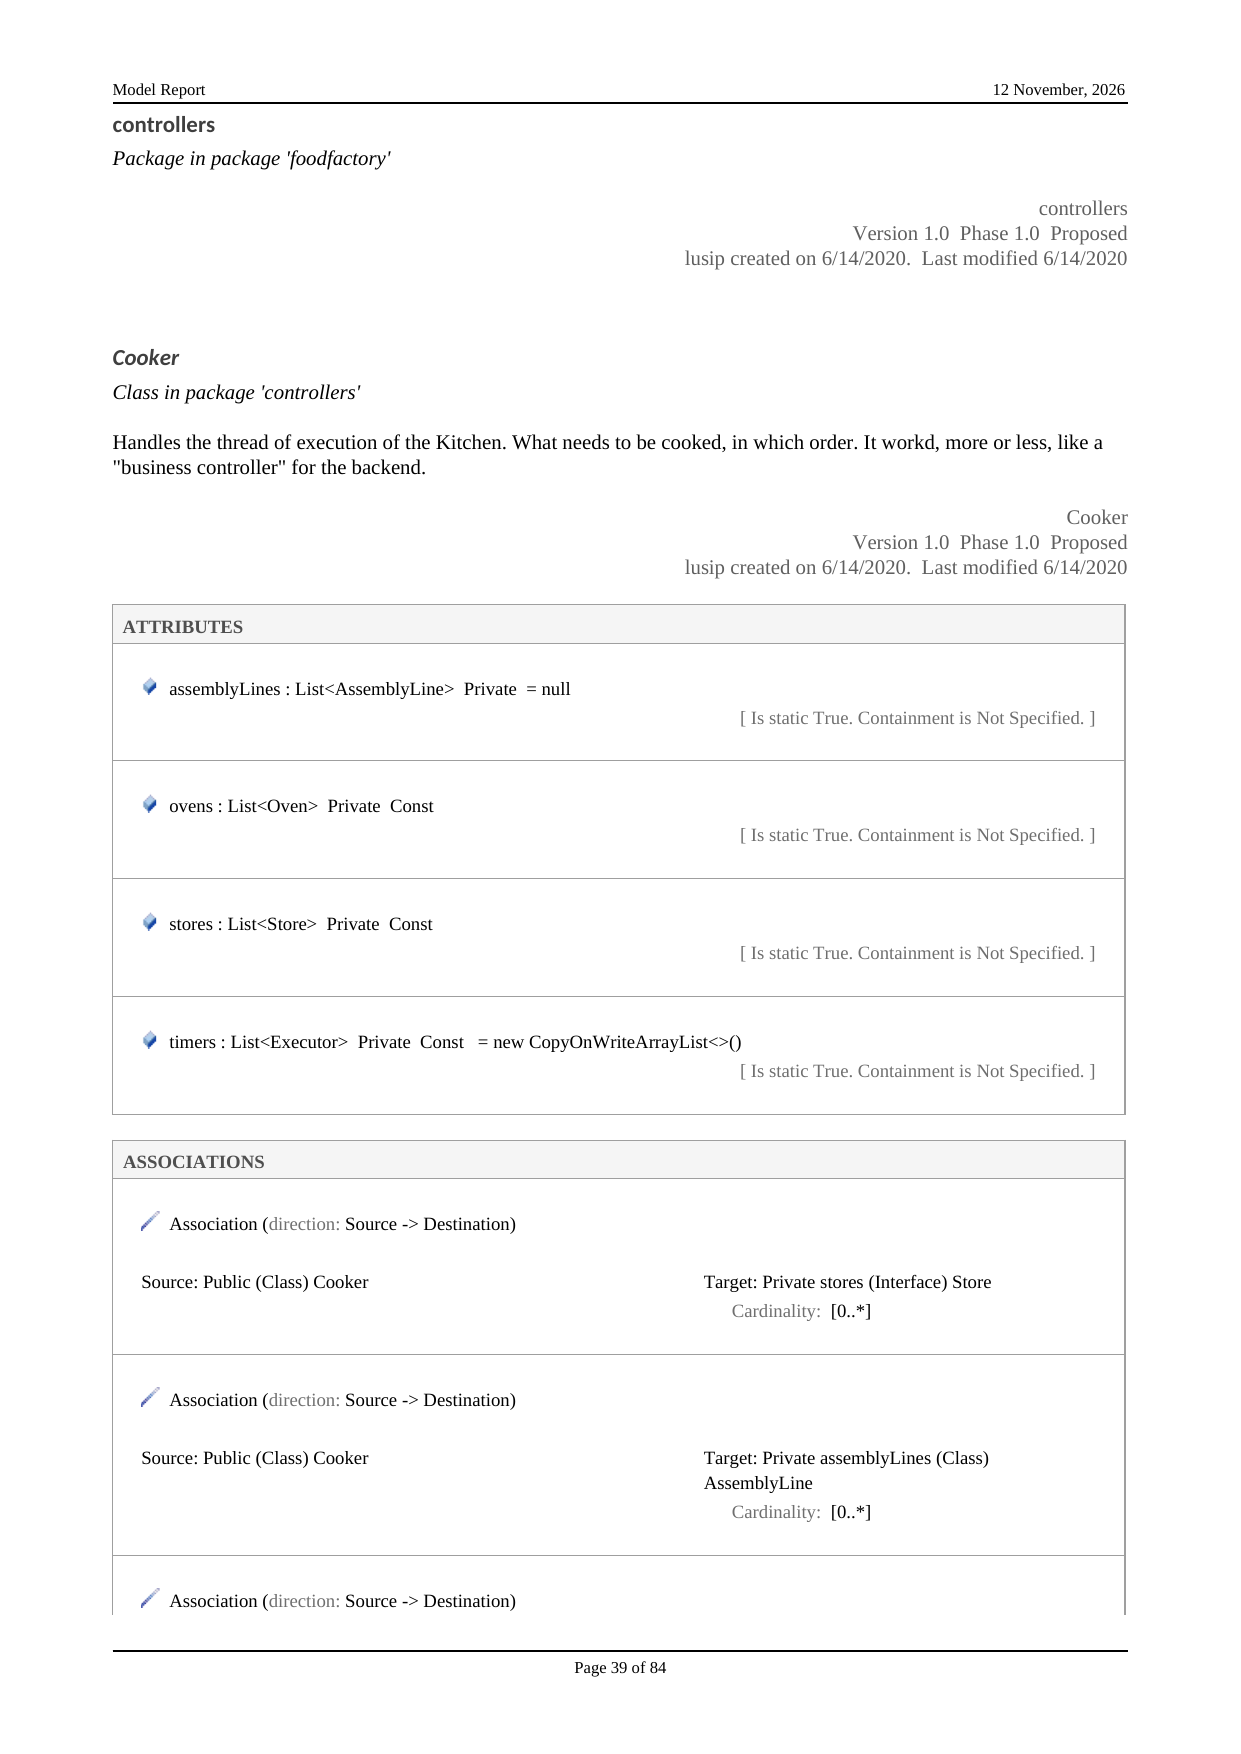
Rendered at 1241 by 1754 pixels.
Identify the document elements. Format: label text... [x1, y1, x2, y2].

table_header ASSOCIATIONS [113, 1141, 1124, 1178]
text Cooker [112, 504, 1128, 529]
table_header stores : List<Store> Private Const [ Is static True. Containment is Not Specified. ] [113, 879, 1124, 996]
subtitle controllers [112, 112, 1128, 137]
picture [141, 911, 160, 931]
text Version 1.0 Phase 1.0 Proposed [112, 221, 1128, 246]
picture [141, 1211, 160, 1231]
subtitle Cooker [112, 346, 1128, 371]
picture [141, 1387, 160, 1407]
text Handles the thread of execution of the Kitchen. What needs to be cooked, in which order. It workd, more or less, like a "business controller" for the backend. [112, 429, 1128, 479]
table_cell Target: Private stores (Interface) Store Cardinality: [0..*] [675, 1267, 1124, 1354]
table_cell Association (direction: Source -> Destination) [113, 1179, 1124, 1267]
picture [141, 1029, 160, 1049]
table_cell assemblyLines : List<AssemblyLine> Private = null [ Is static True. Containment is Not Specified. ] [113, 644, 1124, 760]
table_header timers : List<Executor> Private Const = new CopyOnWriteArrayList<>() [ Is static True. Containment is Not Specified. ] [113, 997, 1124, 1113]
table_cell Source: Public (Class) Cooker [113, 1267, 675, 1354]
picture [141, 1588, 160, 1608]
table_header ovens : List<Oven> Private Const [ Is static True. Containment is Not Specified. ] [113, 761, 1124, 878]
table_header Association (direction: Source -> Destination) [113, 1355, 1124, 1443]
text Class in package 'controllers' [112, 379, 1128, 404]
text controllers [112, 196, 1128, 221]
picture [141, 793, 160, 813]
table_cell Source: Public (Class) Cooker [113, 1443, 675, 1555]
text Version 1.0 Phase 1.0 Proposed [112, 529, 1128, 554]
table_header ATTRIBUTES [113, 605, 1124, 643]
text Package in package 'foodfactory' [112, 146, 1128, 171]
text lusip created on 6/14/2020. Last modified 6/14/2020 [112, 246, 1128, 271]
table_cell Target: Private assemblyLines (Class) AssemblyLine Cardinality: [0..*] [675, 1443, 1124, 1555]
picture [141, 676, 160, 695]
text lusip created on 6/14/2020. Last modified 6/14/2020 [112, 554, 1128, 579]
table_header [113, 1556, 1124, 1614]
